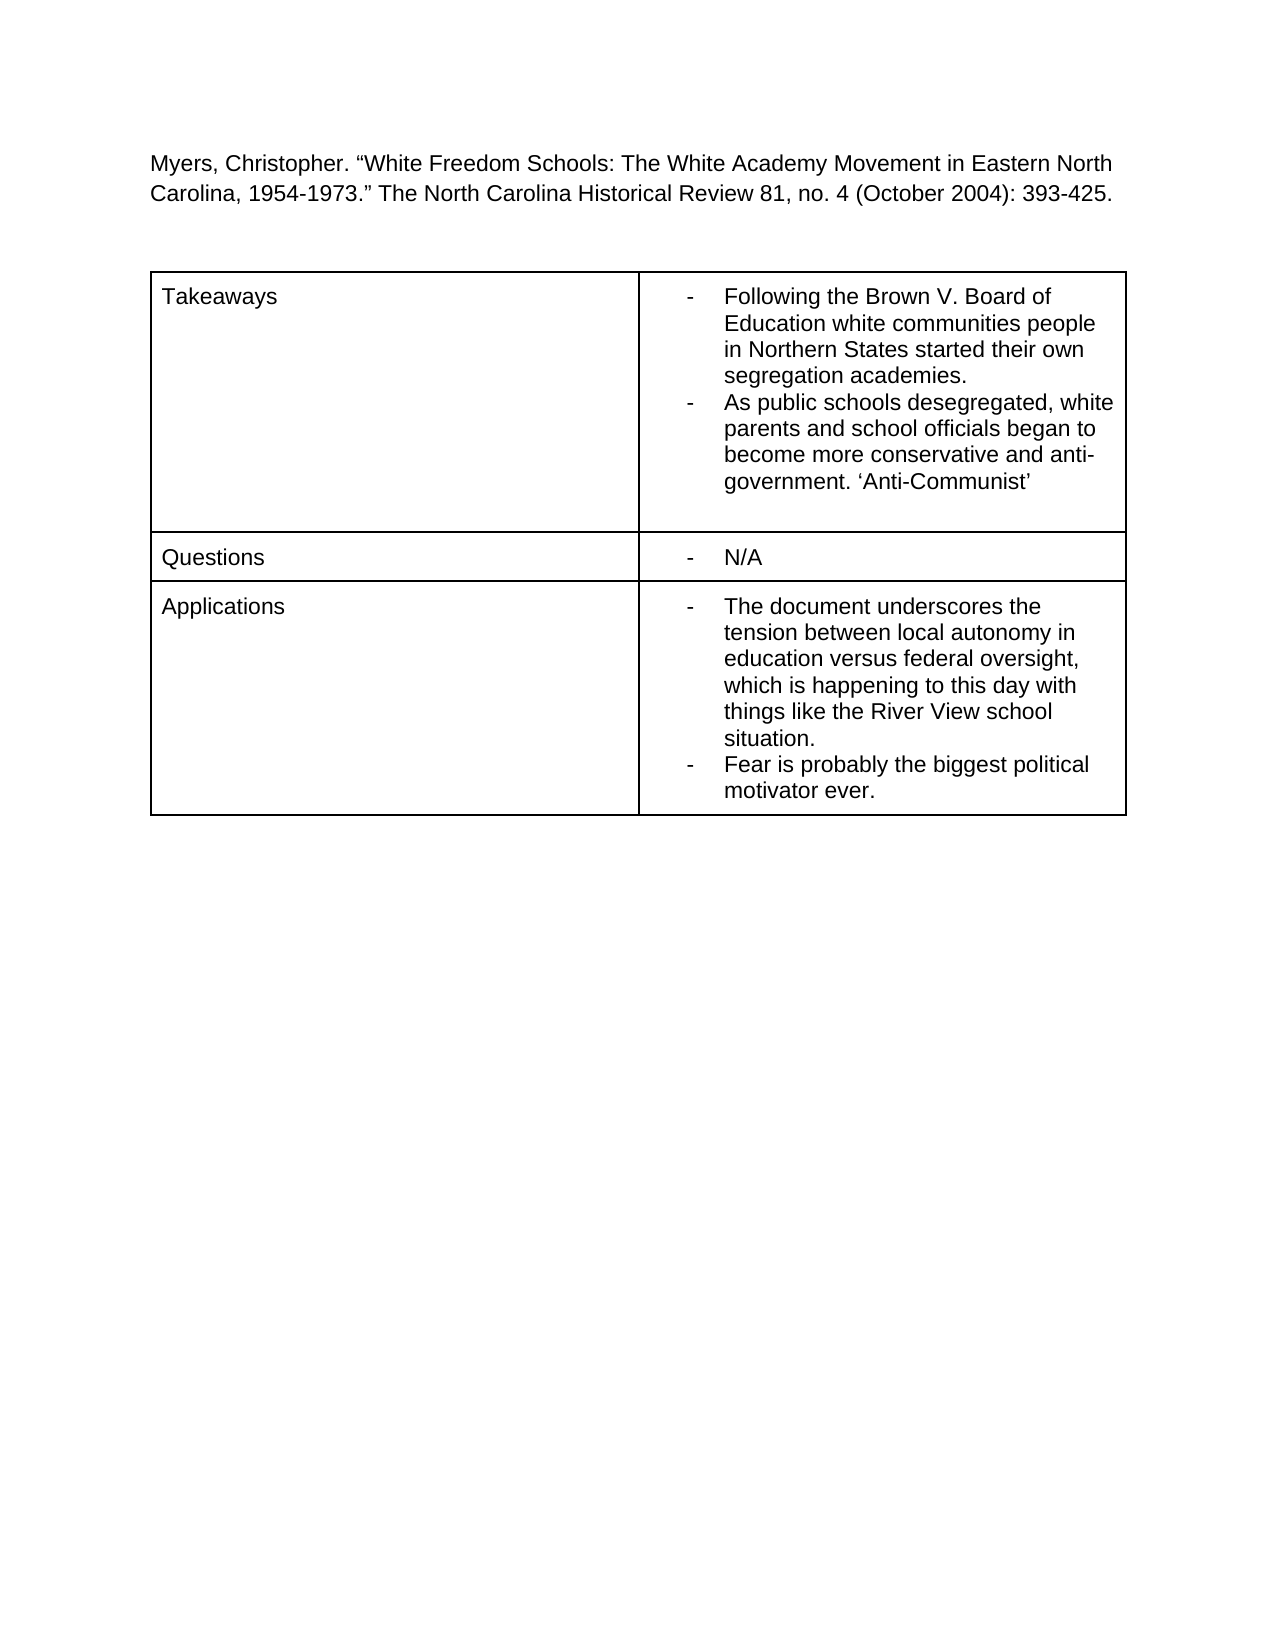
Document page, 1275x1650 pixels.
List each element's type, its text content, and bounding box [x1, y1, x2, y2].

table_header Following the Brown V. Board of Education white communities people in Northern States started their own segregation academies. As public schools desegregated, white parents and school officials began to become more conservative and anti-government. ‘Anti-Communist’ [640, 273, 1125, 531]
text Myers, Christopher. “White Freedom Schools: The White Academy Movement in Eastern North Carolina, 1954-1973.” The North Carolina Historical Review 81, no. 4 (October 2004): 393-425. [150, 150, 1125, 207]
table_cell The document underscores the tension between local autonomy in education versus federal oversight, which is happening to this day with things like the River View school situation. Fear is probably the biggest political motivator ever. [640, 582, 1125, 814]
table_header Takeaways [152, 273, 638, 531]
table_cell Questions [152, 533, 638, 580]
table_cell Applications [152, 582, 638, 814]
table_cell N/A [640, 533, 1125, 580]
